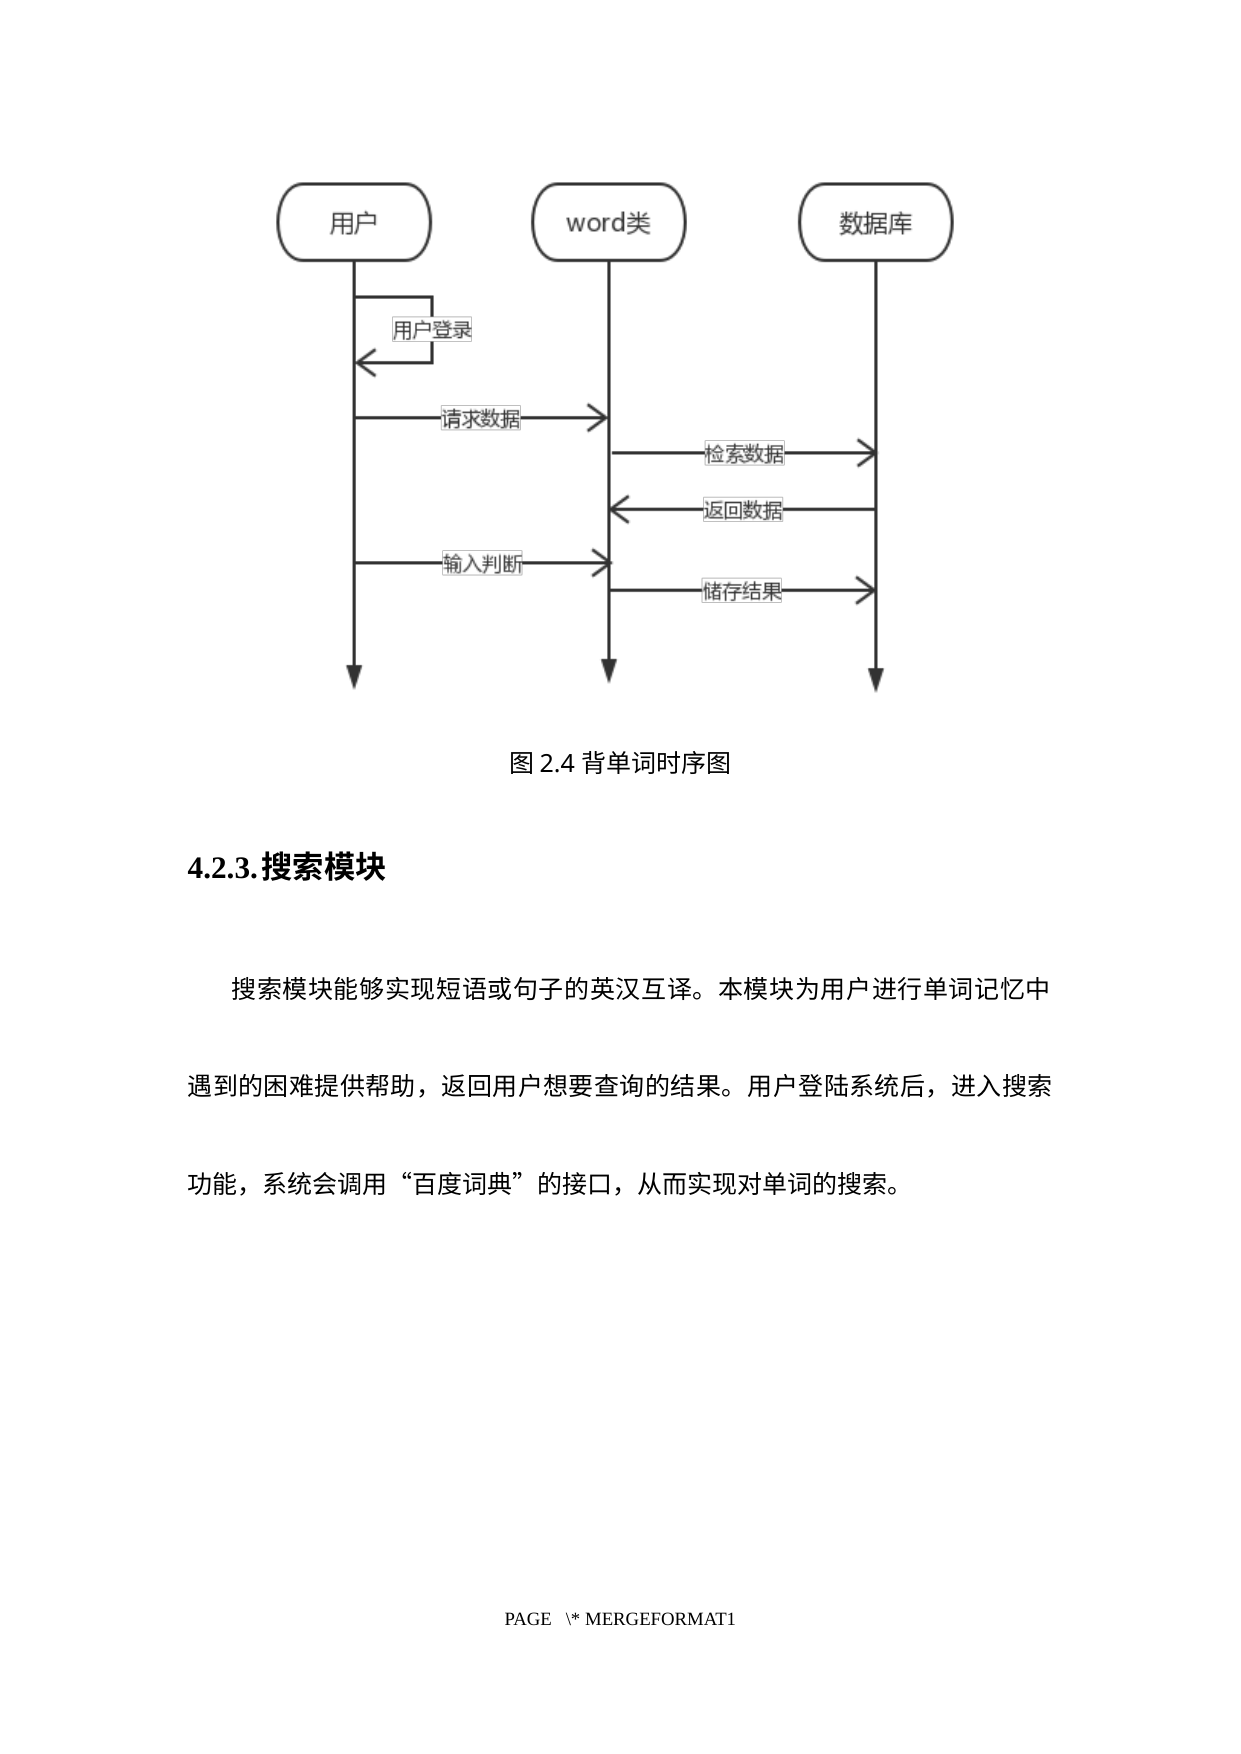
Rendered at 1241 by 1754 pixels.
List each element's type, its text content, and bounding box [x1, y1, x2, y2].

text 搜索模块能够实现短语或句子的英汉互译。本模块为用户进行单词记忆中遇到的困难提供帮助，返回用户想要查询的结果。用户登陆系统后，进入搜索功能，系统会调用“百度词典”的接口，从而实现对单词的搜索。 [187, 955, 1053, 1215]
picture [205, 162, 1035, 710]
subtitle 搜索模块 [187, 833, 1053, 898]
text 图2.4 背单词时序图 [187, 729, 1053, 794]
